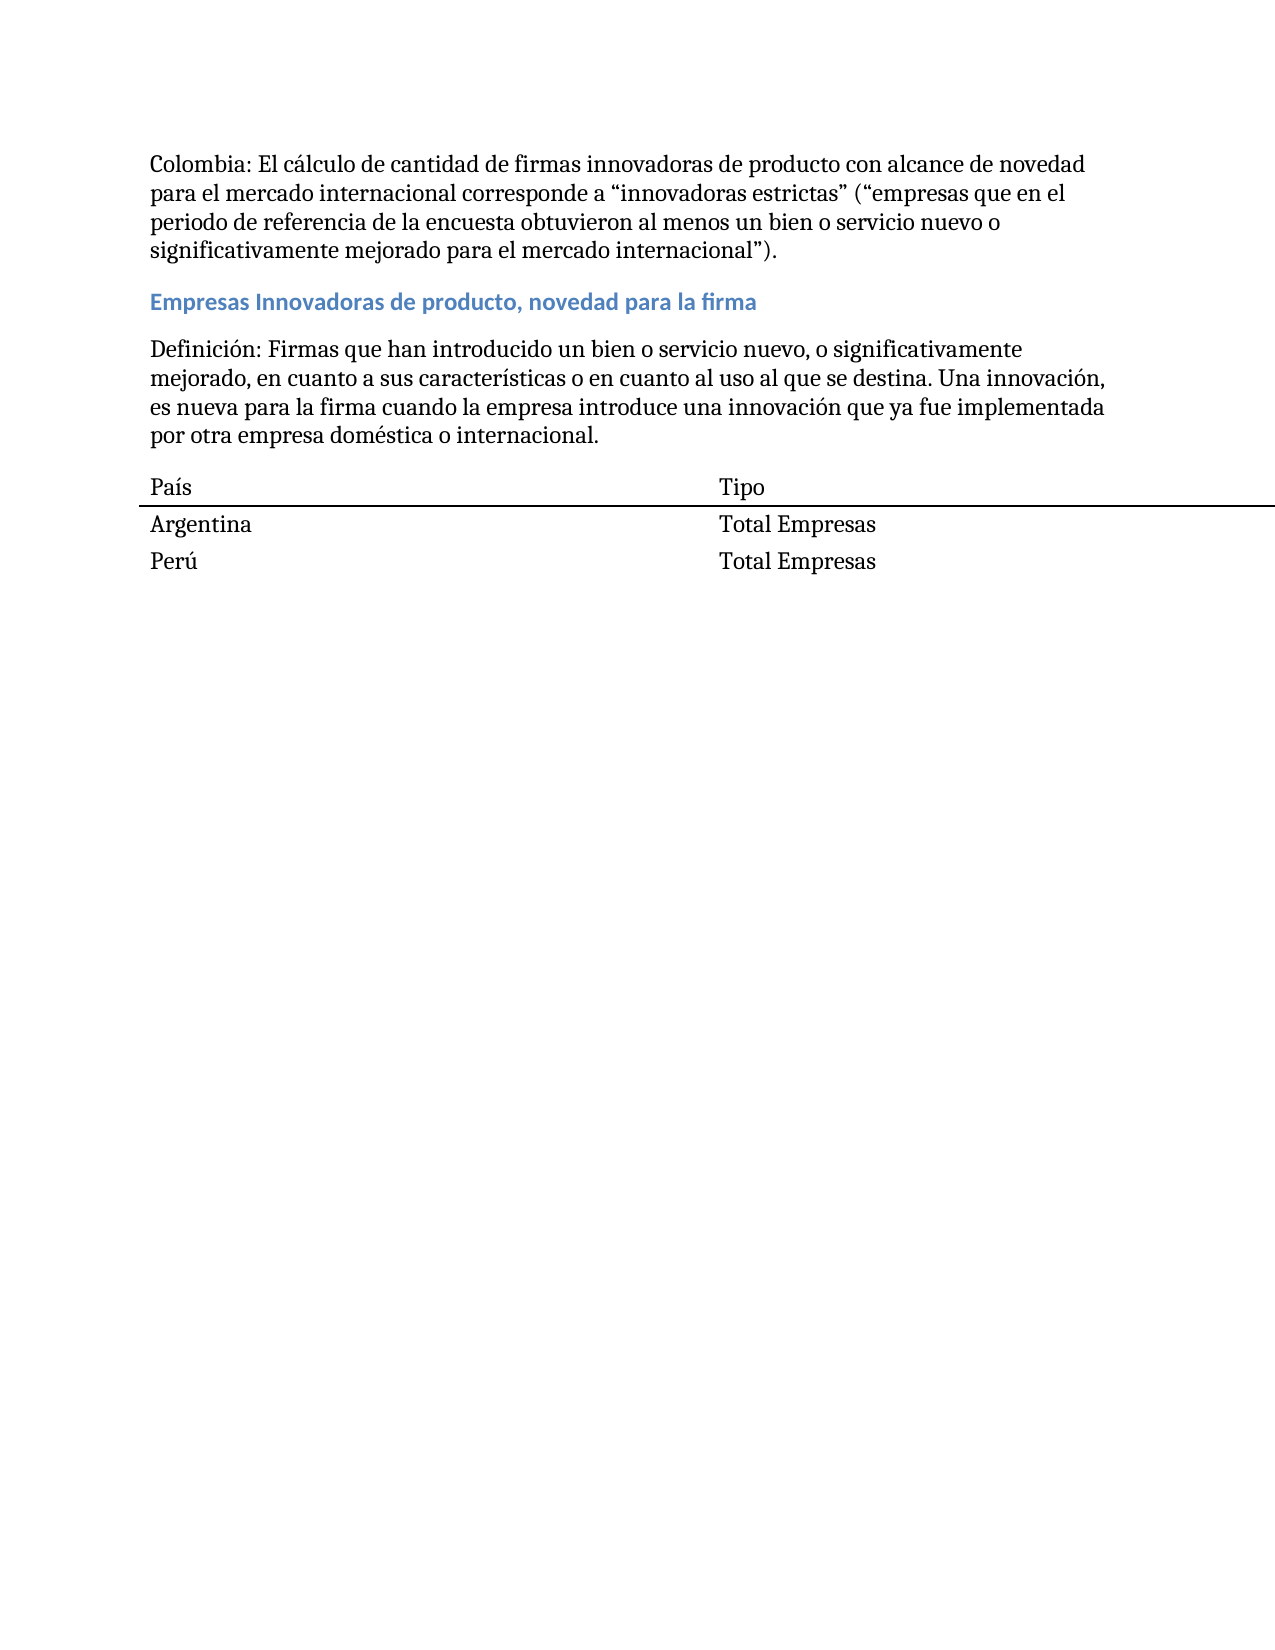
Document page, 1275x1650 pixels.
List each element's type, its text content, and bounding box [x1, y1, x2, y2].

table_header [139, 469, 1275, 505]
text Colombia: El cálculo de cantidad de firmas innovadoras de producto con alcance de novedad para el mercado internacional corresponde a “innovadoras estrictas” (“empresas que en el periodo de referencia de la encuesta obtuvieron al menos un bien o servicio nuevo o significativamente mejorado para el mercado internacional”). [150, 150, 1125, 265]
text Definición: Firmas que han introducido un bien o servicio nuevo, o significativamente mejorado, en cuanto a sus características o en cuanto al uso al que se destina. Una innovación, es nueva para la firma cuando la empresa introduce una innovación que ya fue implementada por otra empresa doméstica o internacional. [150, 335, 1125, 450]
subtitle Empresas Innovadoras de producto, novedad para la firma [150, 286, 1125, 316]
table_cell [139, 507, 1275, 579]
